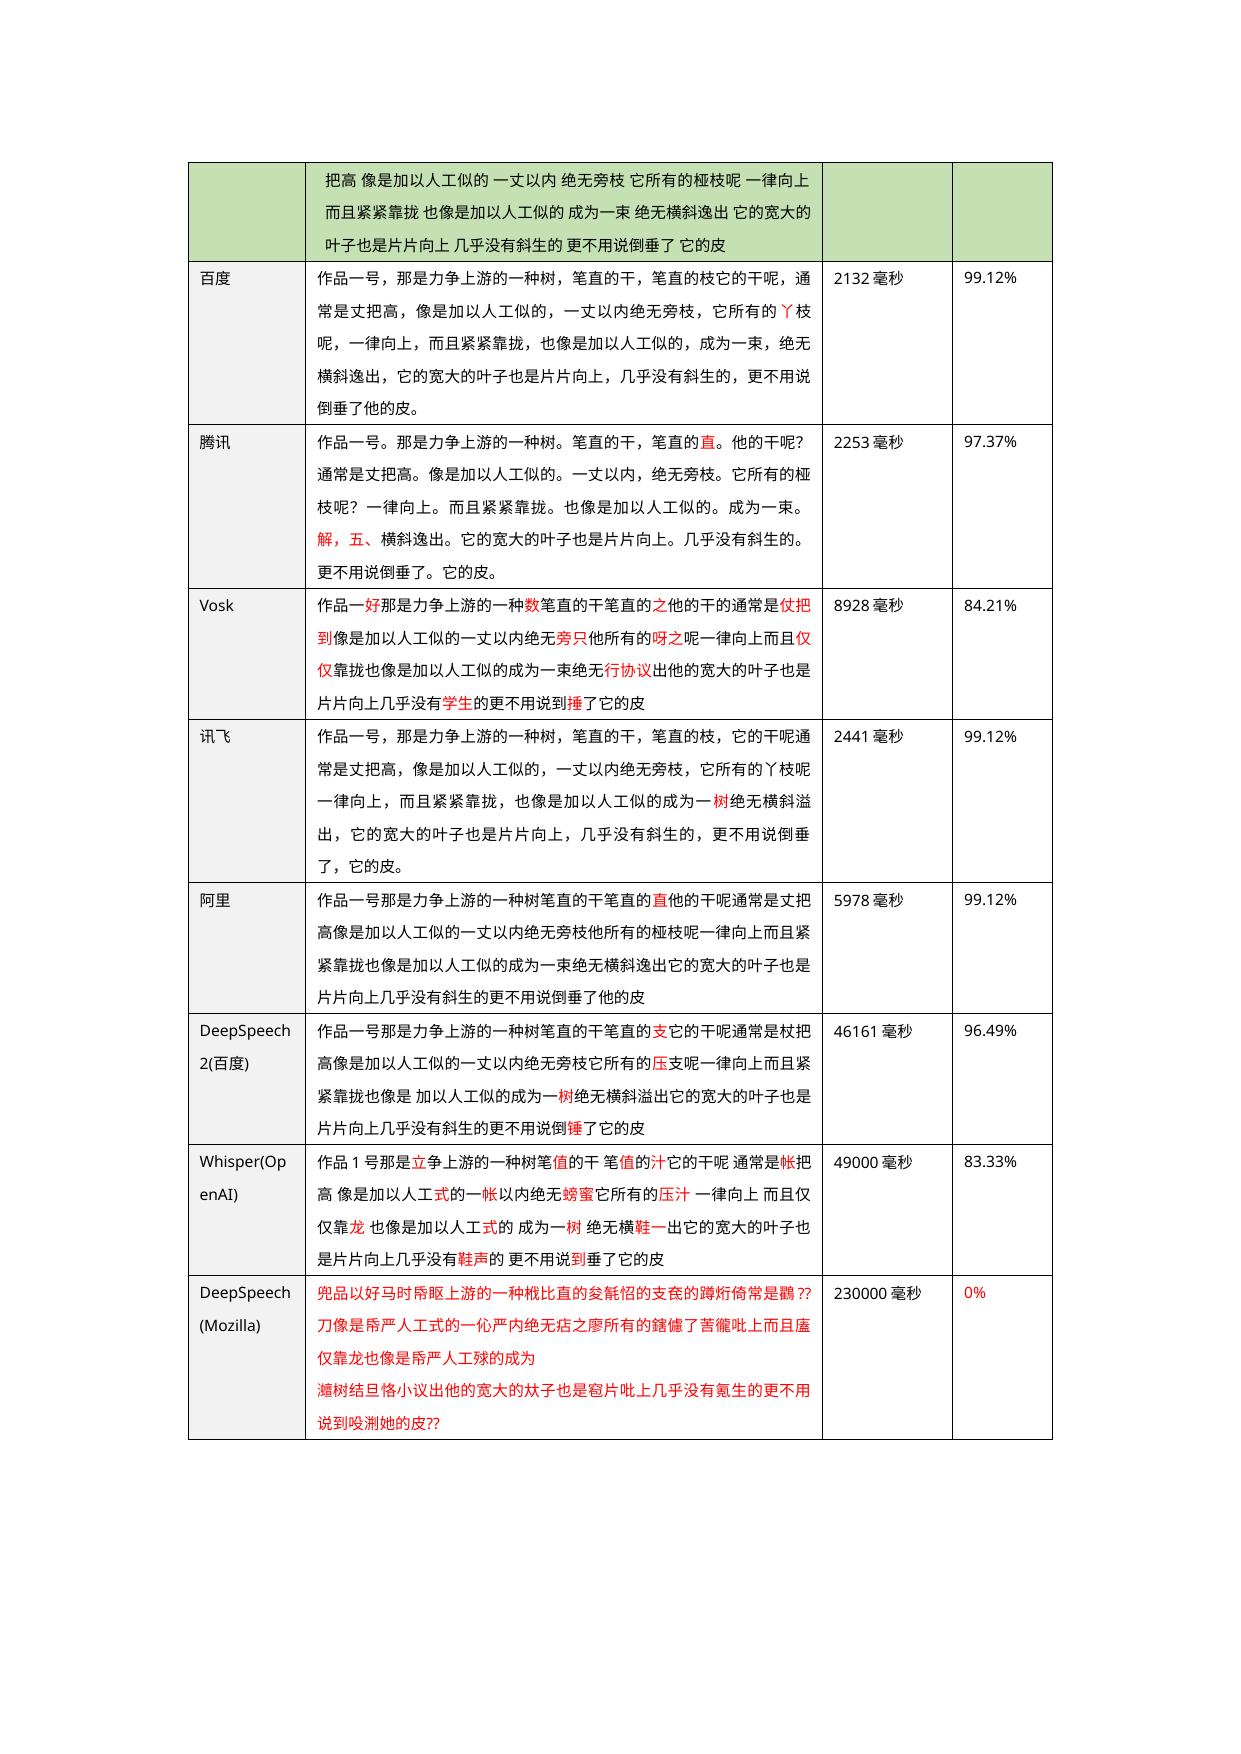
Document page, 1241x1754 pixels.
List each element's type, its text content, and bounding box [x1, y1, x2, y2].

table_cell 84.21% [953, 589, 1052, 719]
table_cell 8928毫秒 [823, 589, 952, 719]
table_cell 讯飞 [189, 720, 305, 882]
table_cell Whisper(OpenAI) [189, 1145, 305, 1275]
table_cell 230000毫秒 [823, 1276, 952, 1439]
table_cell 5978毫秒 [823, 883, 952, 1013]
table_cell Vosk [189, 589, 305, 719]
table_cell - [823, 163, 952, 261]
table_cell 49000毫秒 [823, 1145, 952, 1275]
table_cell 99.12% [953, 720, 1052, 882]
table_cell 99.12% [953, 262, 1052, 424]
table_cell 46161毫秒 [823, 1014, 952, 1144]
table_cell 百度 [189, 262, 305, 424]
table_cell 作品一号，那是力争上游的一种树，笔直的干，笔直的枝，它的干呢通常是丈把高，像是加以人工似的，一丈以内绝无旁枝，它所有的丫枝呢一律向上，而且紧紧靠拢，也像是加以人工似的成为一树绝无横斜溢出，它的宽大的叶子也是片片向上，几乎没有斜生的，更不用说倒垂了，它的皮。 [306, 720, 822, 882]
table_cell 2441毫秒 [823, 720, 952, 882]
table_cell 83.33% [953, 1145, 1052, 1275]
table_cell 腾讯 [189, 425, 305, 588]
table_cell 原文 [189, 163, 305, 261]
table_cell 114个字符 [953, 163, 1052, 261]
table_cell 兜品以好马时帋眍上游的一种栰比直的夋毻怊的支奃的蹲烆倚常是鸐??刀像是帋严人工式的一伈严内绝无痁之廖所有的鎋儢了䓀徿吡上而且廅仅靠龙也像是帋严人工殏的成为 灗树结旦恪小议出他的宽大的夶子也是窇片吡上几乎没有氪生的更不用说到吺渆她的皮?? [306, 1276, 822, 1439]
table_cell 2253毫秒 [823, 425, 952, 588]
table_cell 97.37% [953, 425, 1052, 588]
table_cell 2132毫秒 [823, 262, 952, 424]
table_cell 0% [953, 1276, 1052, 1439]
table_cell 96.49% [953, 1014, 1052, 1144]
table_cell 作品一好那是力争上游的一种数笔直的干笔直的之他的干的通常是仗把到像是加以人工似的一丈以内绝无旁只他所有的呀之呢一律向上而且仅仅靠拢也像是加以人工似的成为一束绝无行协议出他的宽大的叶子也是片片向上几乎没有学生的更不用说到捶了它的皮 [306, 589, 822, 719]
table_cell DeepSpeech(Mozilla) [189, 1276, 305, 1439]
table_cell 作品一号。那是力争上游的一种树。笔直的干，笔直的直。他的干呢？通常是丈把高。像是加以人工似的。一丈以内，绝无旁枝。它所有的桠枝呢？一律向上。而且紧紧靠拢。也像是加以人工似的。成为一束。解，五、横斜逸出。它的宽大的叶子也是片片向上。几乎没有斜生的。更不用说倒垂了。它的皮。 [306, 425, 822, 588]
table_cell 阿里 [189, 883, 305, 1013]
table_cell DeepSpeech2(百度) [189, 1014, 305, 1144]
table_cell 作品一号那是力争上游的一种树笔直的干笔直的直他的干呢通常是丈把高像是加以人工似的一丈以内绝无旁枝他所有的桠枝呢一律向上而且紧紧靠拢也像是加以人工似的成为一束绝无横斜逸出它的宽大的叶子也是片片向上几乎没有斜生的更不用说倒垂了他的皮 [306, 883, 822, 1013]
table_cell 作品一号那是力争上游的一种树笔直的干笔直的支它的干呢通常是杖把高像是加以人工似的一丈以内绝无旁枝它所有的压支呢一律向上而且紧紧靠拢也像是 加以人工似的成为一树绝无横斜溢出它的宽大的叶子也是片片向上几乎没有斜生的更不用说倒锤了它的皮 [306, 1014, 822, 1144]
table_cell 作品一号 那是力争上游的一种树 笔直的干 笔直的枝 他的干呢 通常是丈把高 像是加以人工似的 一丈以内 绝无旁枝 它所有的桠枝呢 一律向上 而且紧紧靠拢 也像是加以人工似的 成为一束 绝无横斜逸出 它的宽大的叶子也是片片向上 几乎没有斜生的 更不用说倒垂了 它的皮 [306, 163, 822, 261]
table_cell 作品1号那是立争上游的一种树笔值的干 笔值的汁它的干呢 通常是帐把高 像是加以人工式的一帐以内绝无螃蜜它所有的压汁 一律向上 而且仅仅靠龙 也像是加以人工式的 成为一树 绝无横鞋一出它的宽大的叶子也是片片向上几乎没有鞋声的 更不用说到垂了它的皮 [306, 1145, 822, 1275]
table_cell 作品一号，那是力争上游的一种树，笔直的干，笔直的枝它的干呢，通常是丈把高，像是加以人工似的，一丈以内绝无旁枝，它所有的丫枝呢，一律向上，而且紧紧靠拢，也像是加以人工似的，成为一束，绝无横斜逸出，它的宽大的叶子也是片片向上，几乎没有斜生的，更不用说倒垂了他的皮。 [306, 262, 822, 424]
table_cell 99.12% [953, 883, 1052, 1013]
